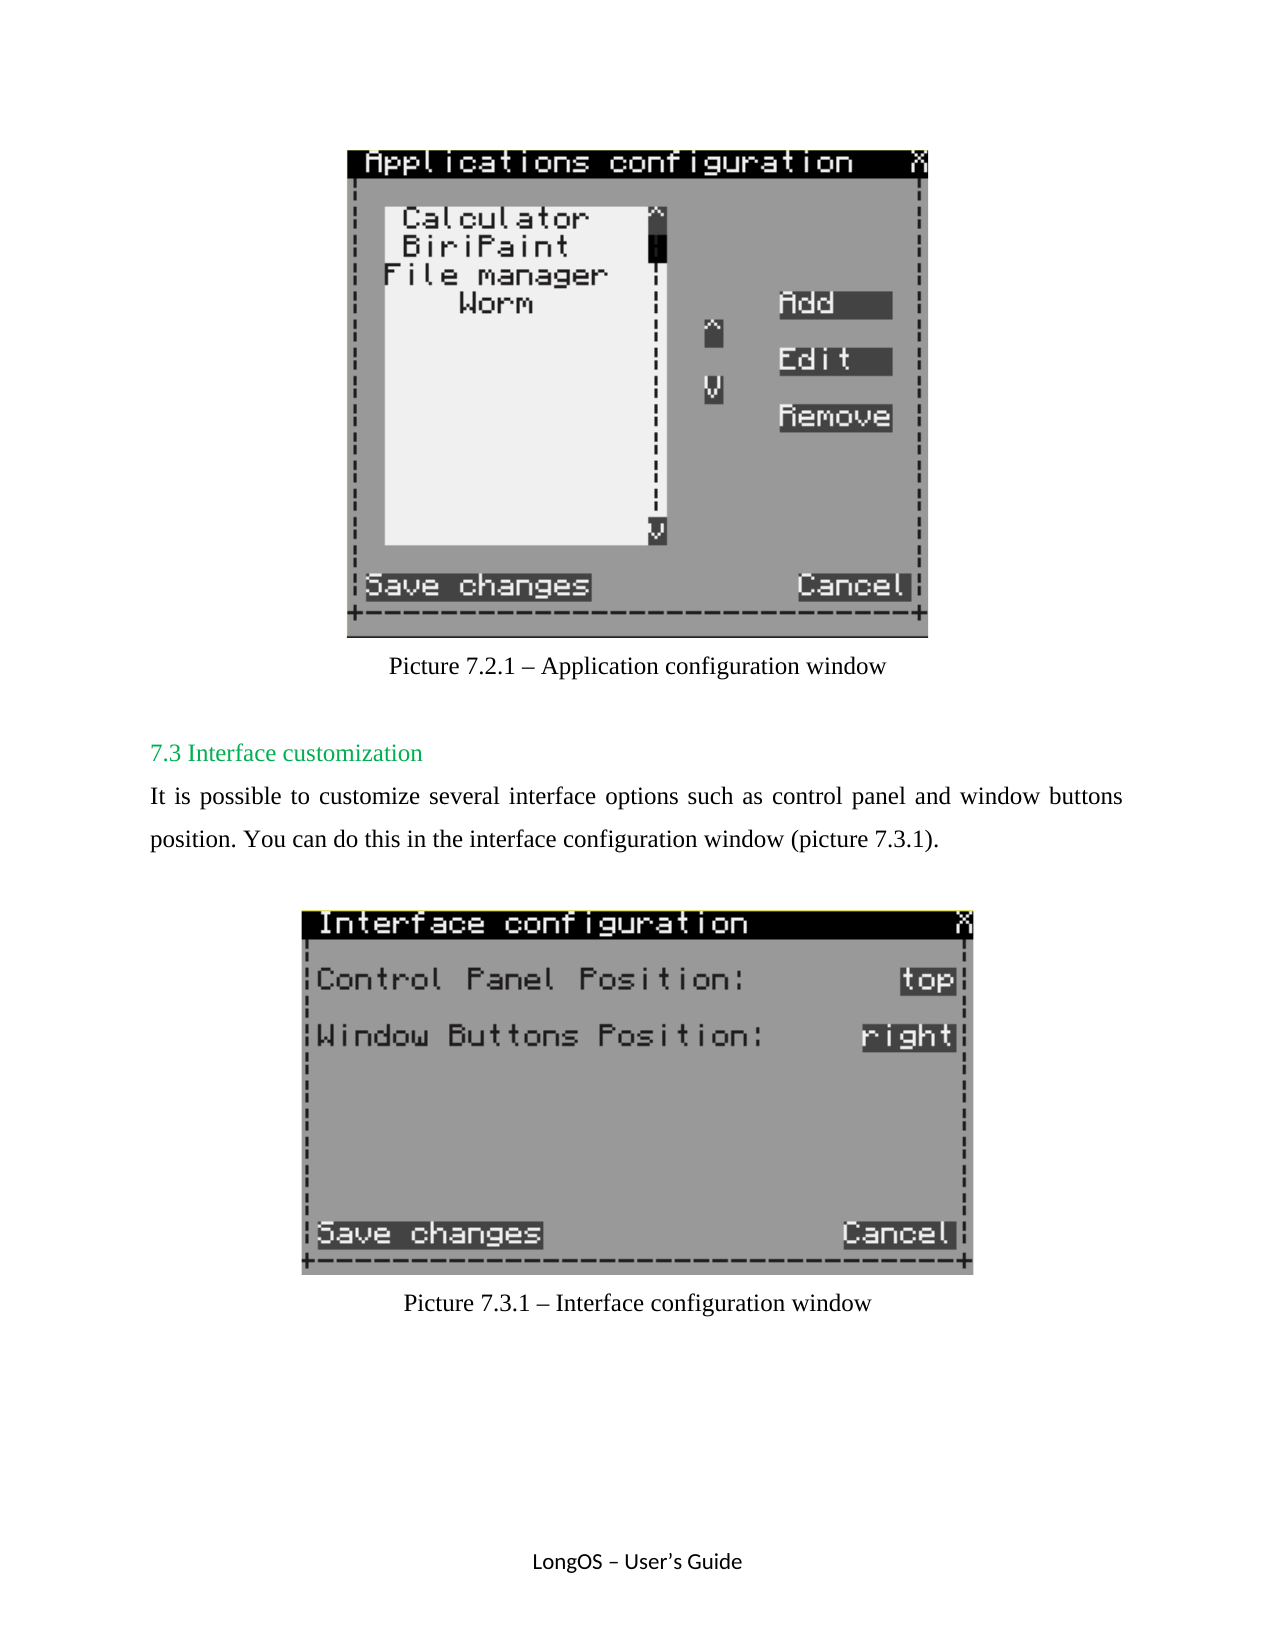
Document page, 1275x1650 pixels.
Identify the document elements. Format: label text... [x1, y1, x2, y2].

picture [301, 910, 974, 1275]
picture [346, 150, 929, 638]
text Picture 7.2.1 – Application configuration window [150, 651, 1125, 680]
subtitle 7.3 Interface customization [150, 738, 1125, 766]
text Picture 7.3.1 – Interface configuration window [150, 1288, 1125, 1317]
text It is possible to customize several interface options such as control panel and window buttons position. You can do this in the interface configuration window (picture 7.3.1). [150, 781, 1125, 853]
